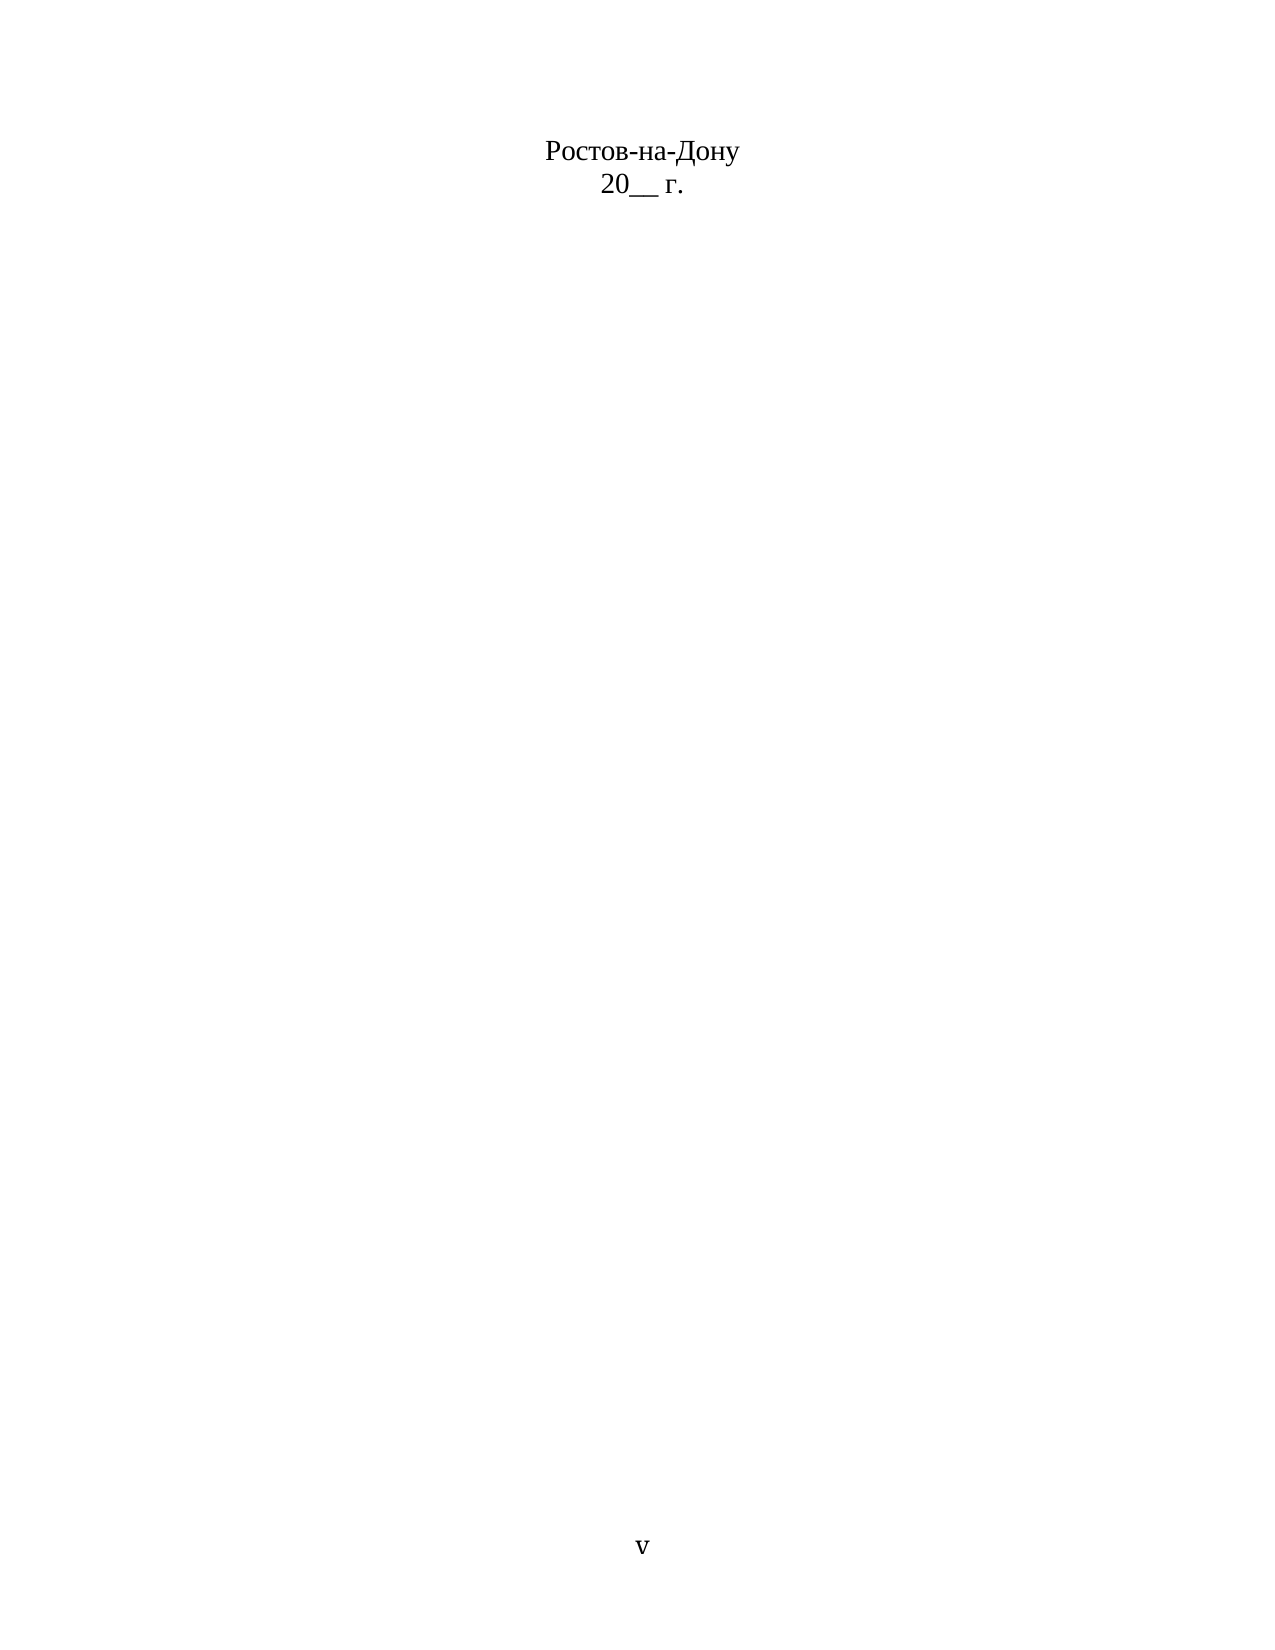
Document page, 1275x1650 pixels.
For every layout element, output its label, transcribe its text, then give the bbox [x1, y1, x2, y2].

text Ростов-на-Дону 20__ г. [118, 133, 1167, 200]
